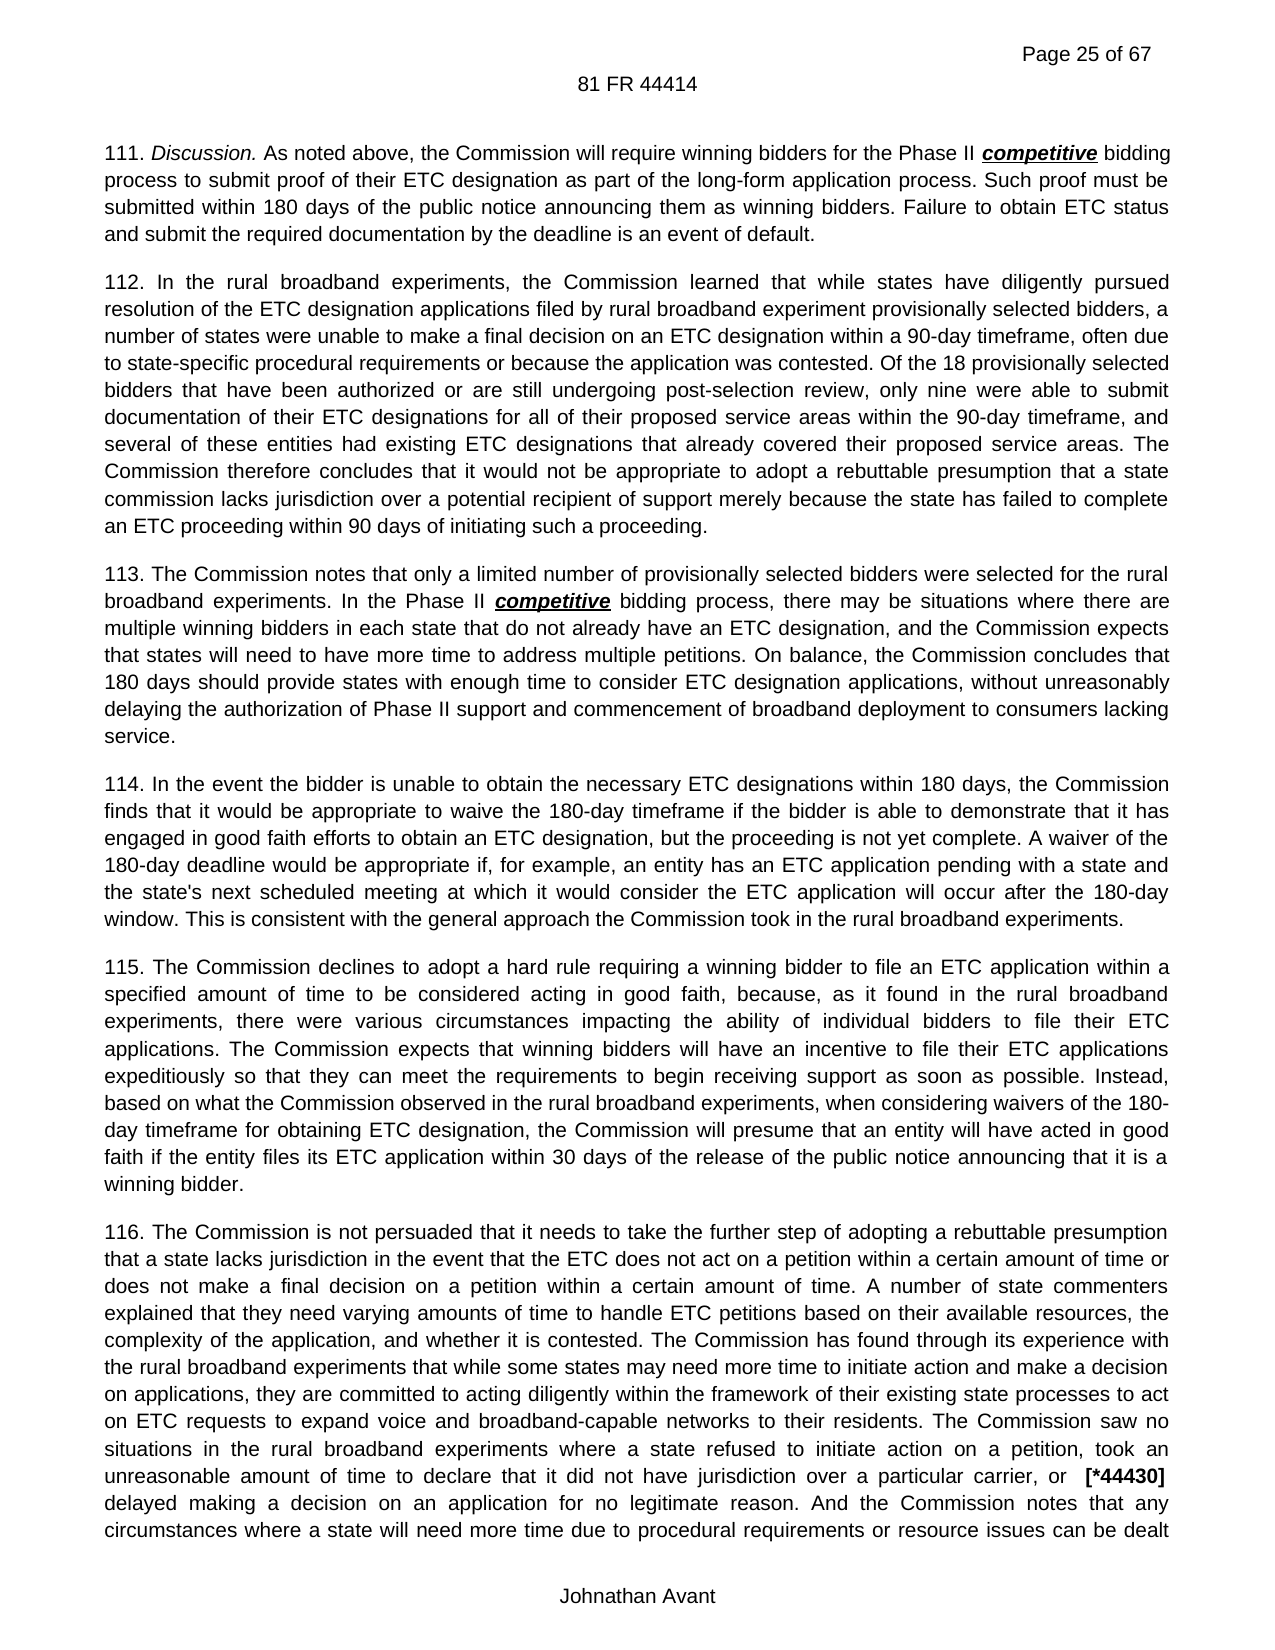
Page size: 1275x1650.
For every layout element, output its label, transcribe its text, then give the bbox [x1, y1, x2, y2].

text 111. Discussion. As noted above, the Commission will require winning bidders for the Phase II competitive bidding process to submit proof of their ETC designation as part of the long-form application process. Such proof must be submitted within 180 days of the public notice announcing them as winning bidders. Failure to obtain ETC status and submit the required documentation by the deadline is an event of default. [104, 137, 1171, 246]
text 115. The Commission declines to adopt a hard rule requiring a winning bidder to file an ETC application within a specified amount of time to be considered acting in good faith, because, as it found in the rural broadband experiments, there were various circumstances impacting the ability of individual bidders to file their ETC applications. The Commission expects that winning bidders will have an incentive to file their ETC applications expeditiously so that they can meet the requirements to begin receiving support as soon as possible. Instead, based on what the Commission observed in the rural broadband experiments, when considering waivers of the 180-day timeframe for obtaining ETC designation, the Commission will presume that an entity will have acted in good faith if the entity files its ETC application within 30 days of the release of the public notice announcing that it is a winning bidder. [104, 952, 1171, 1196]
text 114. In the event the bidder is unable to obtain the necessary ETC designations within 180 days, the Commission finds that it would be appropriate to waive the 180-day timeframe if the bidder is able to demonstrate that it has engaged in good faith efforts to obtain an ETC designation, but the proceeding is not yet complete. A waiver of the 180-day deadline would be appropriate if, for example, an entity has an ETC application pending with a state and the state's next scheduled meeting at which it would consider the ETC application will occur after the 180-day window. This is consistent with the general approach the Commission took in the rural broadband experiments. [104, 769, 1171, 931]
text 112. In the rural broadband experiments, the Commission learned that while states have diligently pursued resolution of the ETC designation applications filed by rural broadband experiment provisionally selected bidders, a number of states were unable to make a final decision on an ETC designation within a 90-day timeframe, often due to state-specific procedural requirements or because the application was contested. Of the 18 provisionally selected bidders that have been authorized or are still undergoing post-selection review, only nine were able to submit documentation of their ETC designations for all of their proposed service areas within the 90-day timeframe, and several of these entities had existing ETC designations that already covered their proposed service areas. The Commission therefore concludes that it would not be appropriate to adopt a rebuttable presumption that a state commission lacks jurisdiction over a potential recipient of support merely because the state has failed to complete an ETC proceeding within 90 days of initiating such a proceeding. [104, 267, 1171, 537]
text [104, 1217, 1171, 1542]
text 113. The Commission notes that only a limited number of provisionally selected bidders were selected for the rural broadband experiments. In the Phase II competitive bidding process, there may be situations where there are multiple winning bidders in each state that do not already have an ETC designation, and the Commission expects that states will need to have more time to address multiple petitions. On balance, the Commission concludes that 180 days should provide states with enough time to consider ETC designation applications, without unreasonably delaying the authorization of Phase II support and commencement of broadband deployment to consumers lacking service. [104, 558, 1171, 748]
